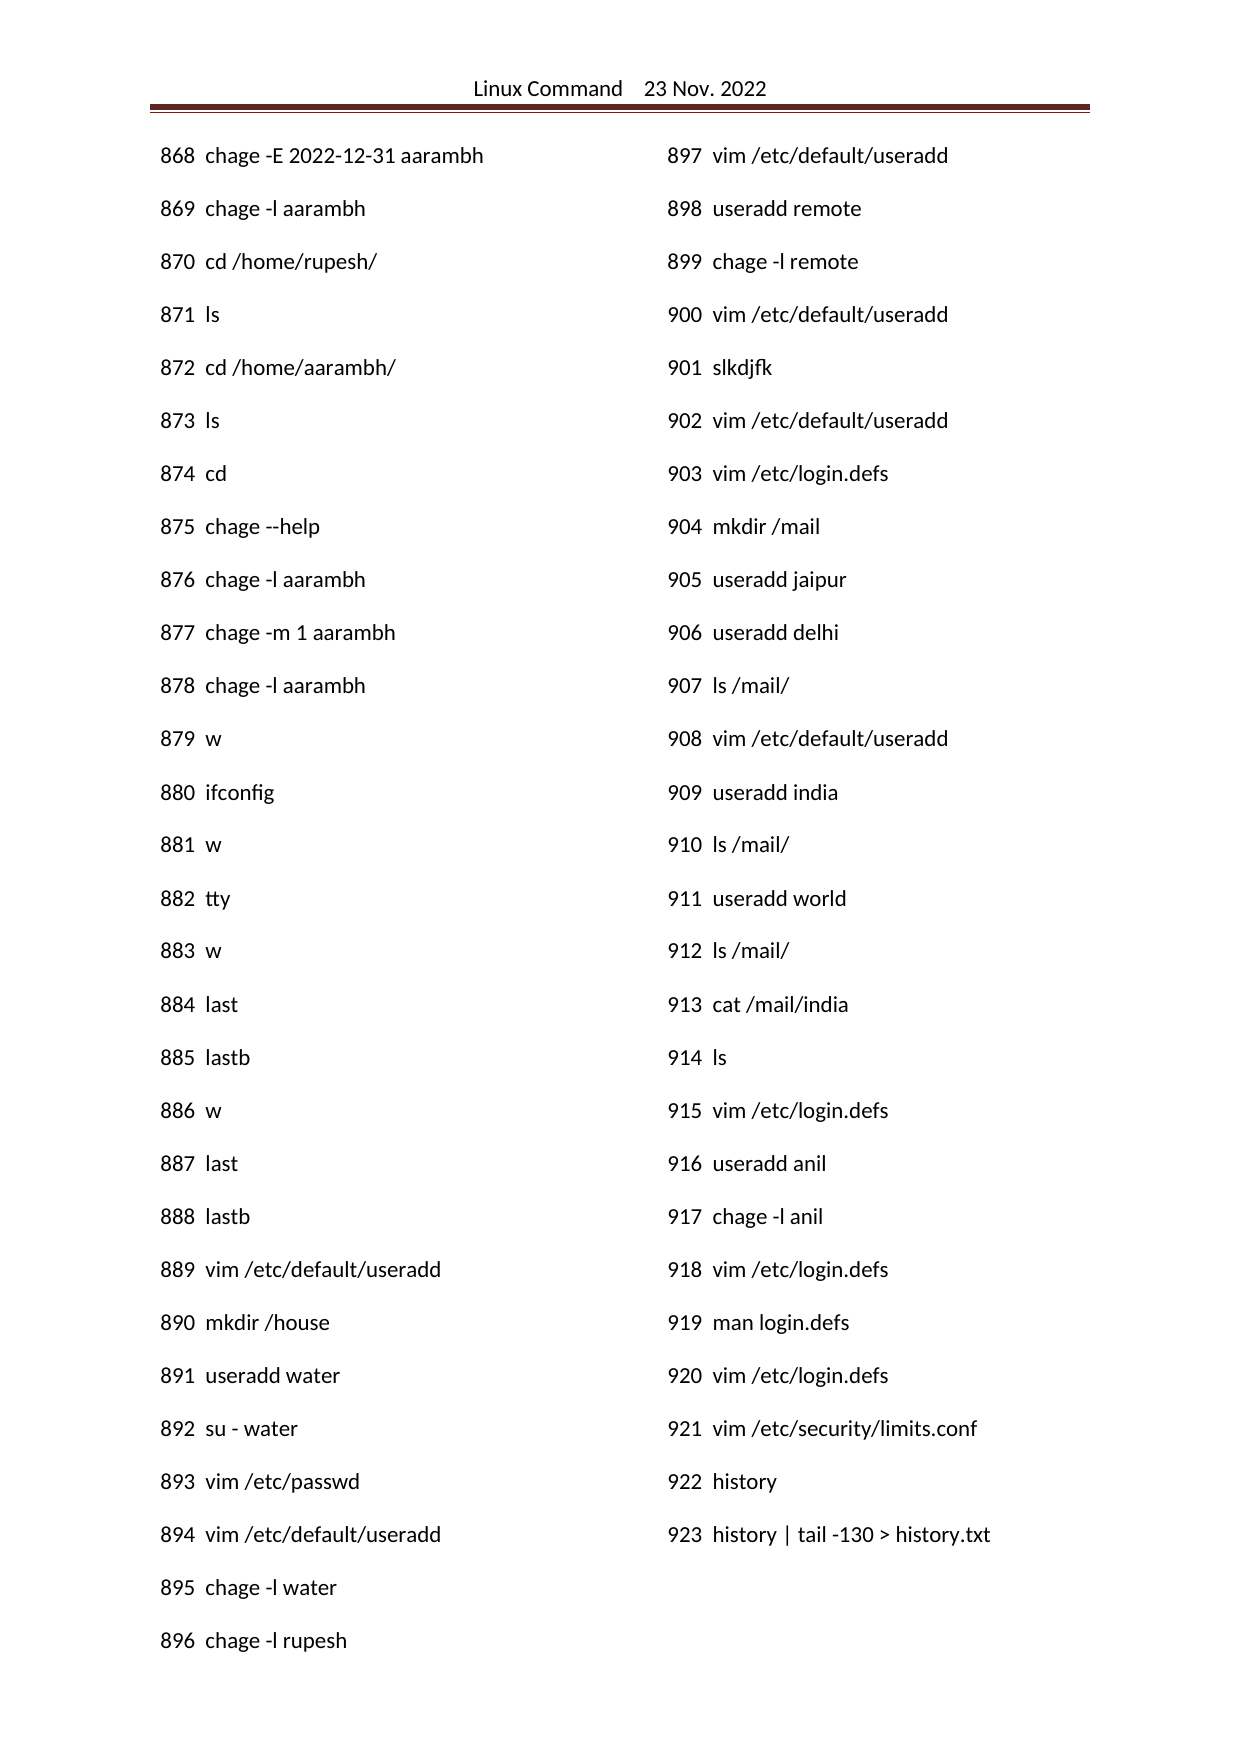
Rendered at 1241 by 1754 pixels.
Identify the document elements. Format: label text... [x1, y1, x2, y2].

text 886 w [150, 1096, 583, 1124]
text 884 last [150, 990, 583, 1018]
text 916 useradd anil [657, 1149, 1090, 1177]
text 906 useradd delhi [657, 618, 1090, 647]
text 878 chage -l aarambh [150, 672, 583, 699]
text 908 vim /etc/default/useradd [657, 724, 1090, 753]
text 869 chage -l aarambh [150, 194, 583, 222]
text 915 vim /etc/login.defs [657, 1096, 1090, 1124]
text 900 vim /etc/default/useradd [657, 300, 1090, 328]
text 891 useradd water [150, 1361, 583, 1389]
text 885 lastb [150, 1043, 583, 1071]
text 911 useradd world [657, 884, 1090, 912]
text 920 vim /etc/login.defs [657, 1361, 1090, 1389]
text 899 chage -l remote [657, 247, 1090, 275]
text 887 last [150, 1149, 583, 1177]
text 882 tty [150, 884, 583, 912]
text 919 man login.defs [657, 1308, 1090, 1336]
text 874 cd [150, 459, 583, 487]
text 879 w [150, 724, 583, 753]
text 913 cat /mail/india [657, 990, 1090, 1018]
text 921 vim /etc/security/limits.conf [657, 1414, 1090, 1442]
text 893 vim /etc/passwd [150, 1467, 583, 1495]
text 912 ls /mail/ [657, 937, 1090, 965]
text 909 useradd india [657, 778, 1090, 806]
text 907 ls /mail/ [657, 672, 1090, 699]
text 895 chage -l water [150, 1573, 583, 1601]
text 880 ifconfig [150, 778, 583, 806]
text 871 ls [150, 300, 583, 328]
text 894 vim /etc/default/useradd [150, 1520, 583, 1548]
text 875 chage --help [150, 512, 583, 541]
text 892 su - water [150, 1414, 583, 1442]
text 872 cd /home/aarambh/ [150, 353, 583, 381]
text 922 history [657, 1467, 1090, 1495]
text 923 history | tail -130 > history.txt [657, 1520, 1090, 1548]
text 903 vim /etc/login.defs [657, 459, 1090, 487]
text 890 mkdir /house [150, 1308, 583, 1336]
text 870 cd /home/rupesh/ [150, 247, 583, 275]
text 896 chage -l rupesh [150, 1626, 583, 1654]
text 877 chage -m 1 aarambh [150, 618, 583, 647]
text 889 vim /etc/default/useradd [150, 1255, 583, 1283]
text 897 vim /etc/default/useradd [657, 141, 1090, 169]
text 918 vim /etc/login.defs [657, 1255, 1090, 1283]
text 914 ls [657, 1043, 1090, 1071]
text 873 ls [150, 406, 583, 434]
text 881 w [150, 831, 583, 859]
text 898 useradd remote [657, 194, 1090, 222]
text 888 lastb [150, 1202, 583, 1230]
text 902 vim /etc/default/useradd [657, 406, 1090, 434]
text 901 slkdjfk [657, 353, 1090, 381]
text 905 useradd jaipur [657, 566, 1090, 593]
text 868 chage -E 2022-12-31 aarambh [150, 141, 583, 169]
text 904 mkdir /mail [657, 512, 1090, 541]
text 876 chage -l aarambh [150, 566, 583, 593]
text 910 ls /mail/ [657, 831, 1090, 859]
text 917 chage -l anil [657, 1202, 1090, 1230]
text 883 w [150, 937, 583, 965]
